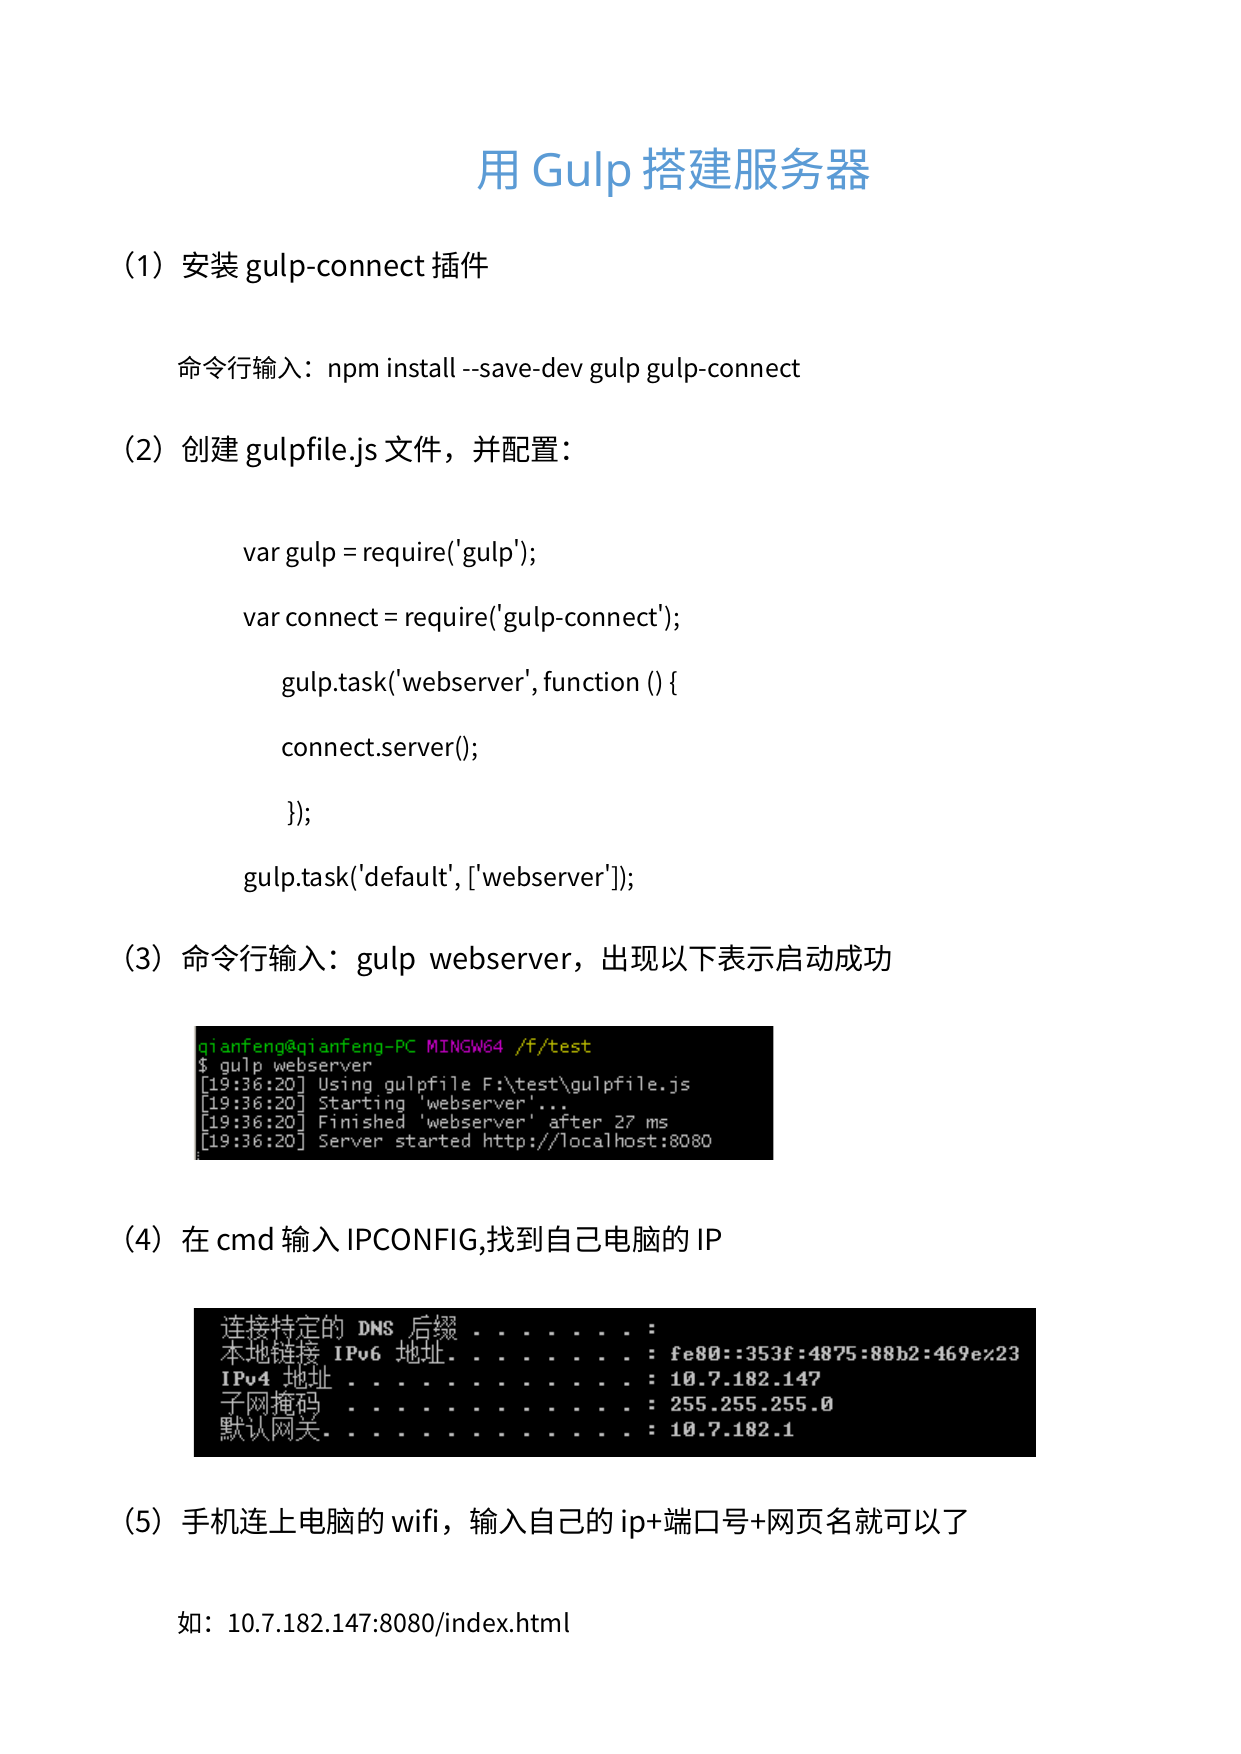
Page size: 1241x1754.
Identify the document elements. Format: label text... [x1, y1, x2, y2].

text }); [237, 778, 1240, 843]
text var gulp = require('gulp'); [194, 518, 1240, 583]
list 创建gulpfile.js文件，并配置： [106, 415, 1240, 480]
text gulp.task('webserver', function () { [237, 648, 1240, 713]
text connect.server(); [127, 713, 1240, 778]
picture [193, 1308, 1036, 1457]
list 命令行输入：gulp webserver，出现以下表示启动成功 [106, 924, 1240, 989]
list 安装gulp-connect插件 [106, 231, 1240, 296]
text 命令行输入：npm install --save-dev gulp gulp-connect [127, 334, 1240, 399]
list gulp.task('default', ['webserver']); [194, 843, 1240, 908]
list 手机连上电脑的wifi，输入自己的ip+端口号+网页名就可以了 [106, 1487, 1240, 1552]
list 用Gulp搭建服务器 [106, 118, 1240, 215]
picture [193, 1026, 774, 1160]
list 在cmd输入IPCONFIG,找到自己电脑的IP [106, 1206, 1240, 1271]
text var connect = require('gulp-connect'); [194, 583, 1240, 648]
text 如：10.7.182.147:8080/index.html [127, 1589, 1240, 1654]
